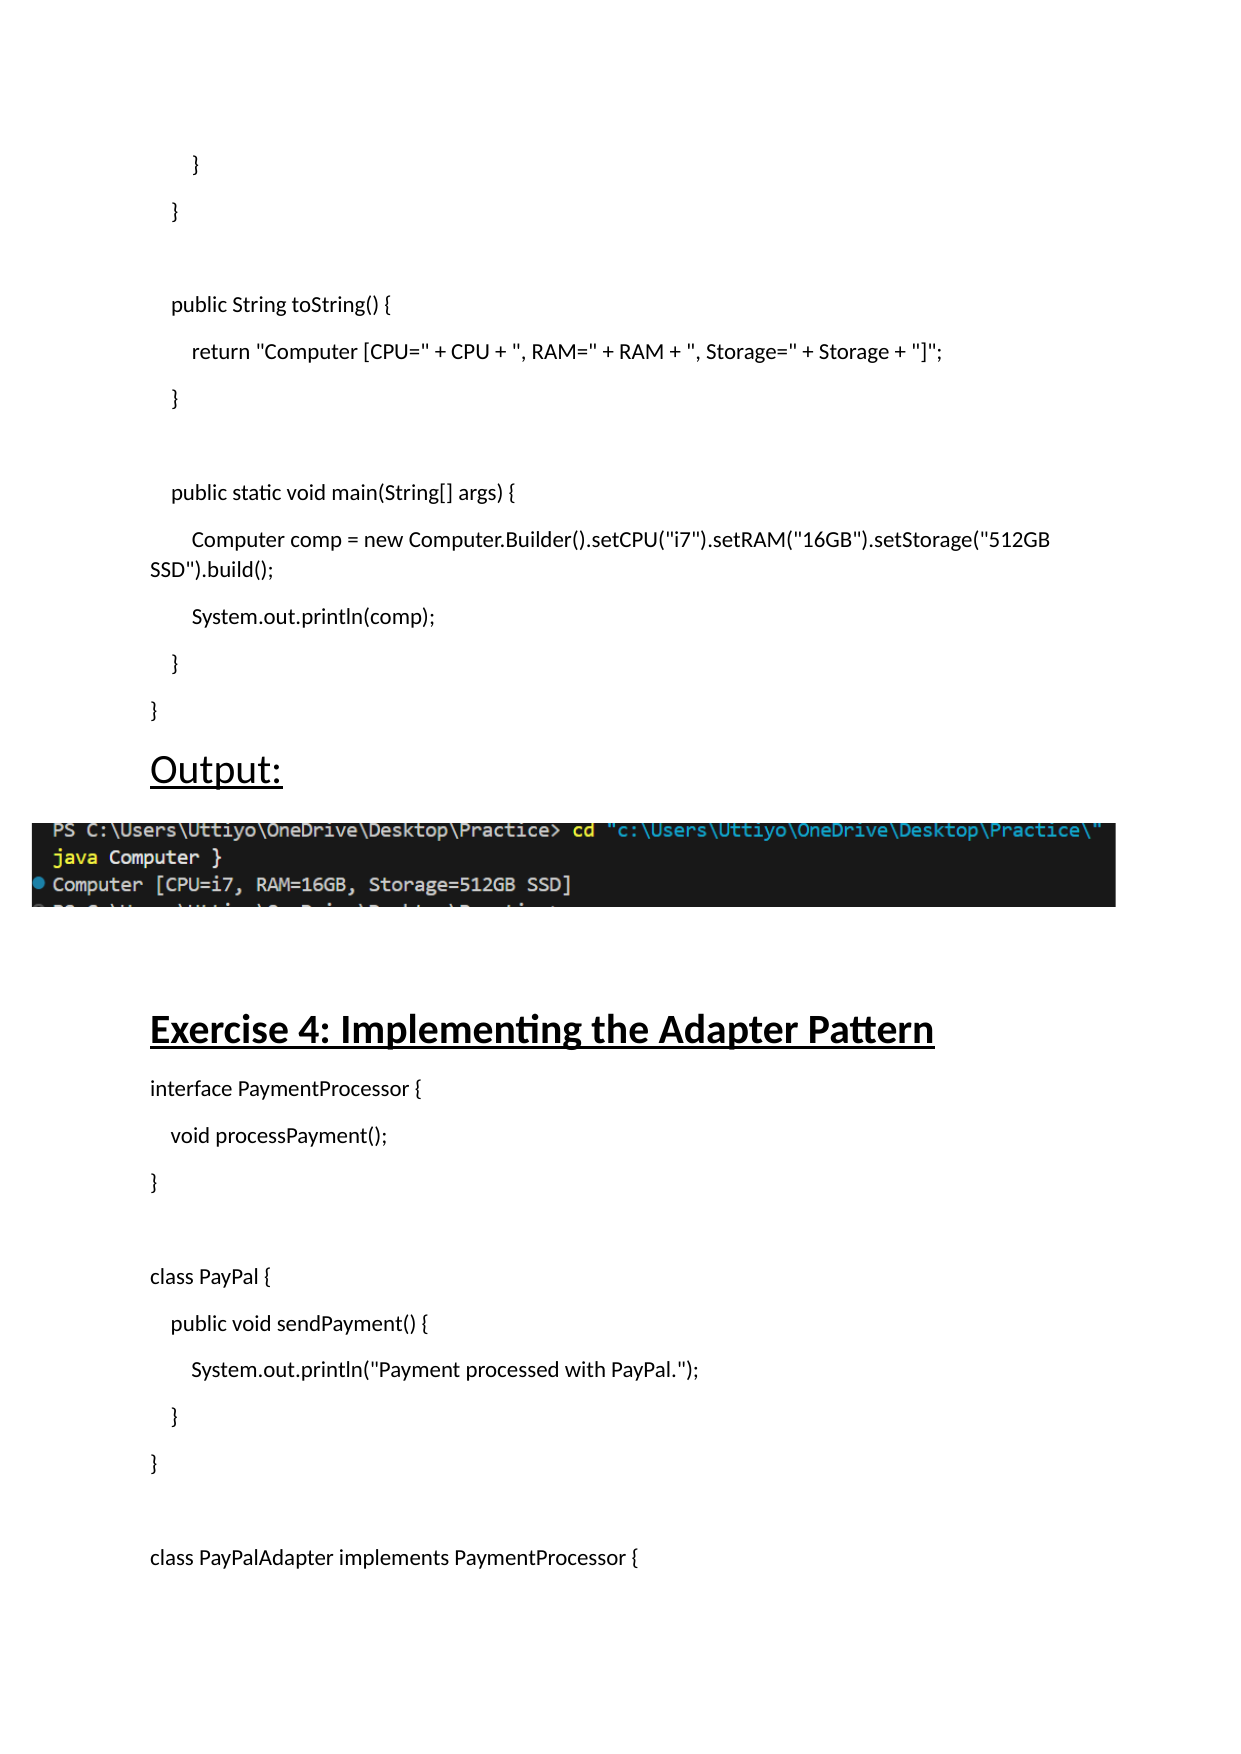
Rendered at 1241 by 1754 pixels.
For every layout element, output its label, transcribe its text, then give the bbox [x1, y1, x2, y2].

text } [150, 384, 1090, 412]
picture [31, 823, 1116, 907]
text } [150, 1402, 1090, 1430]
text void processPayment(); [150, 1121, 1090, 1149]
text } [150, 1449, 1090, 1477]
text Exercise 4: Implementing the Adapter Pattern [150, 1003, 1090, 1053]
text public String toString() { [150, 291, 1090, 319]
text interface PaymentProcessor { [150, 1074, 1090, 1102]
text Output: [150, 743, 1090, 793]
text System.out.println("Payment processed with PayPal."); [150, 1356, 1090, 1383]
text public static void main(String[] args) { [150, 478, 1090, 506]
text System.out.println(comp); [150, 602, 1090, 630]
text return "Computer [CPU=" + CPU + ", RAM=" + RAM + ", Storage=" + Storage + "]"; [150, 337, 1090, 366]
text } [150, 696, 1090, 724]
text } [150, 150, 1090, 178]
text } [150, 1168, 1090, 1196]
text class PayPalAdapter implements PaymentProcessor { [150, 1543, 1090, 1571]
text } [150, 649, 1090, 677]
text public void sendPayment() { [150, 1309, 1090, 1337]
text } [150, 197, 1090, 225]
text Computer comp = new Computer.Builder().setCPU("i7").setRAM("16GB").setStorage("512GB SSD").build(); [150, 525, 1090, 583]
text class PayPal { [150, 1262, 1090, 1290]
